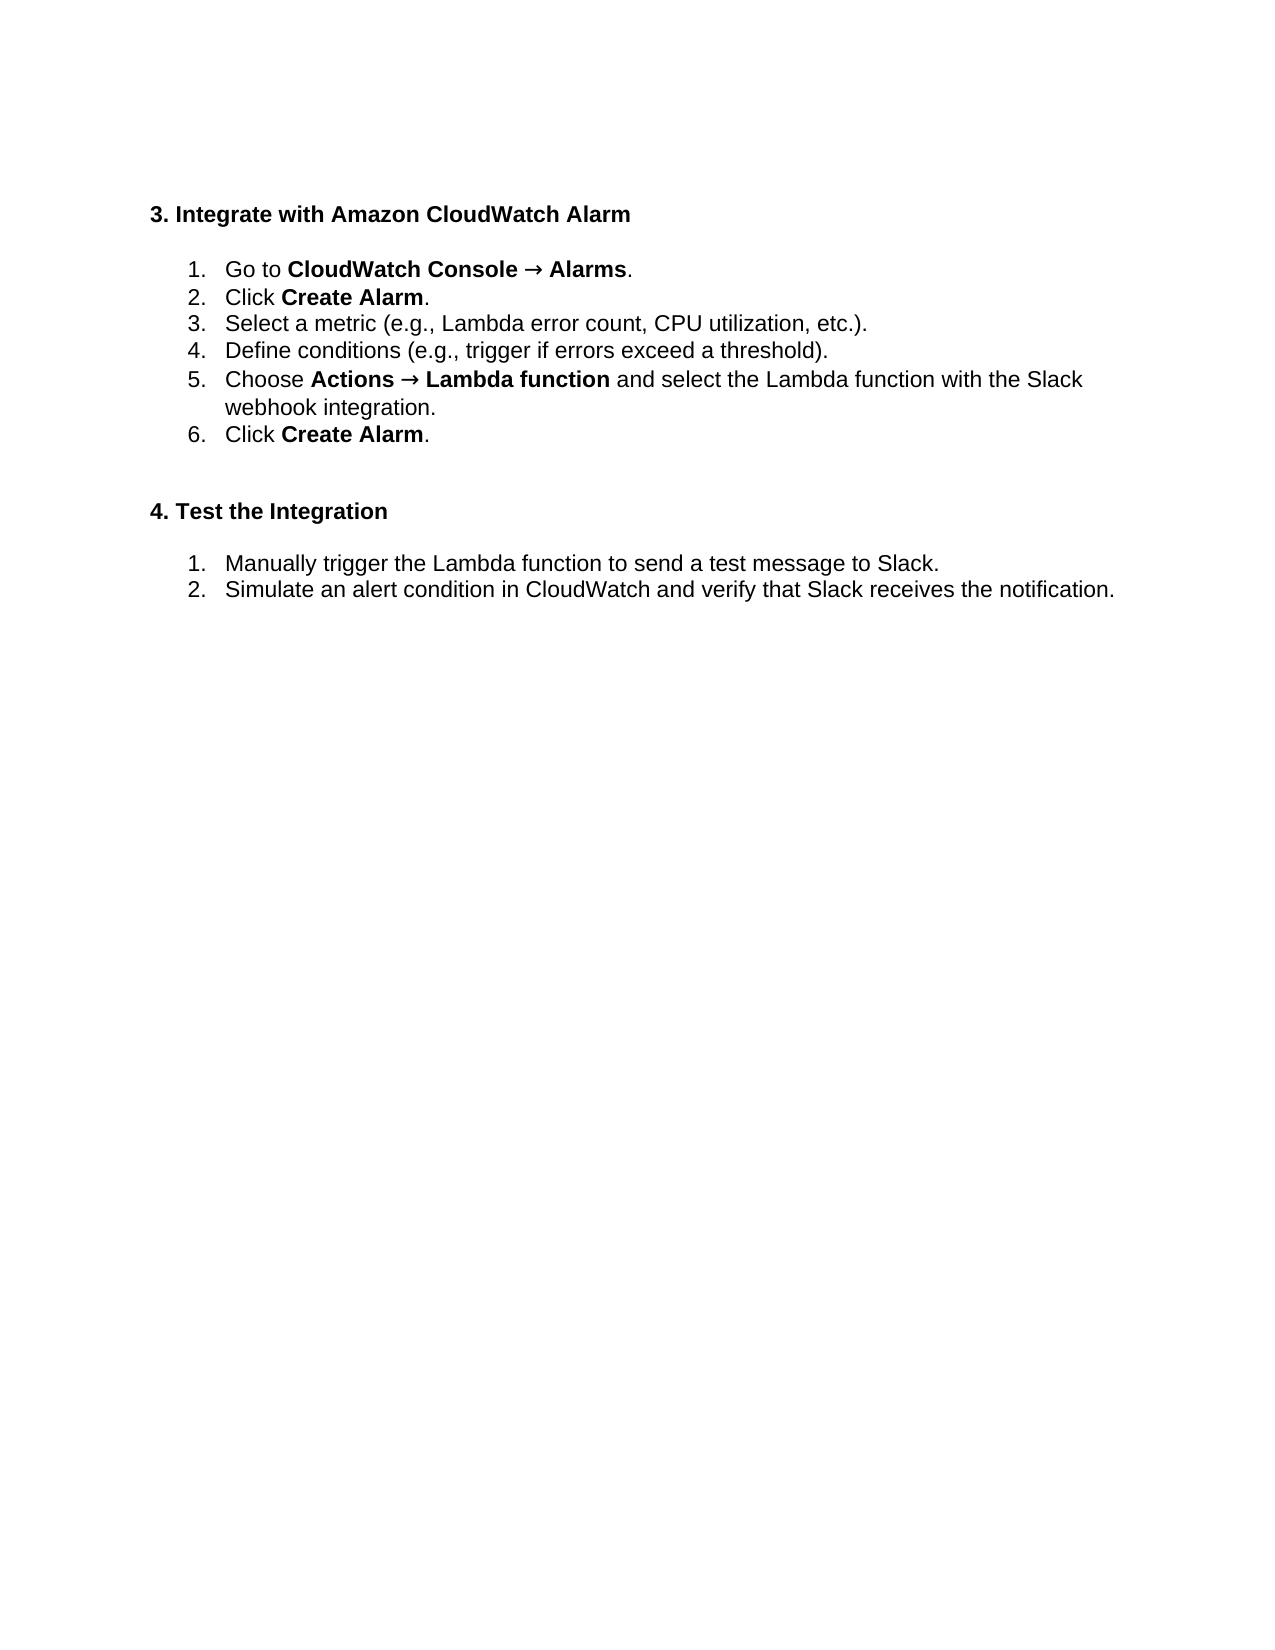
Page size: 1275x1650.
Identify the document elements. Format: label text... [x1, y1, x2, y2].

list Simulate an alert condition in CloudWatch and verify that Slack receives the notification. [187, 576, 1125, 602]
list Choose Actions → Lambda function and select the Lambda function with the Slack webhook integration. [187, 363, 1125, 421]
list Click Create Alarm. [187, 421, 1125, 473]
list Manually trigger the Lambda function to send a test message to Slack. [187, 550, 1125, 576]
subtitle 3. Integrate with Amazon CloudWatch Alarm [150, 201, 1125, 228]
list Click Create Alarm. [187, 284, 1125, 310]
list Define conditions (e.g., trigger if errors exceed a threshold). [187, 337, 1125, 363]
subtitle 4. Test the Integration [150, 498, 1125, 525]
list Select a metric (e.g., Lambda error count, CPU utilization, etc.). [187, 310, 1125, 337]
list Go to CloudWatch Console → Alarms. [187, 253, 1125, 284]
